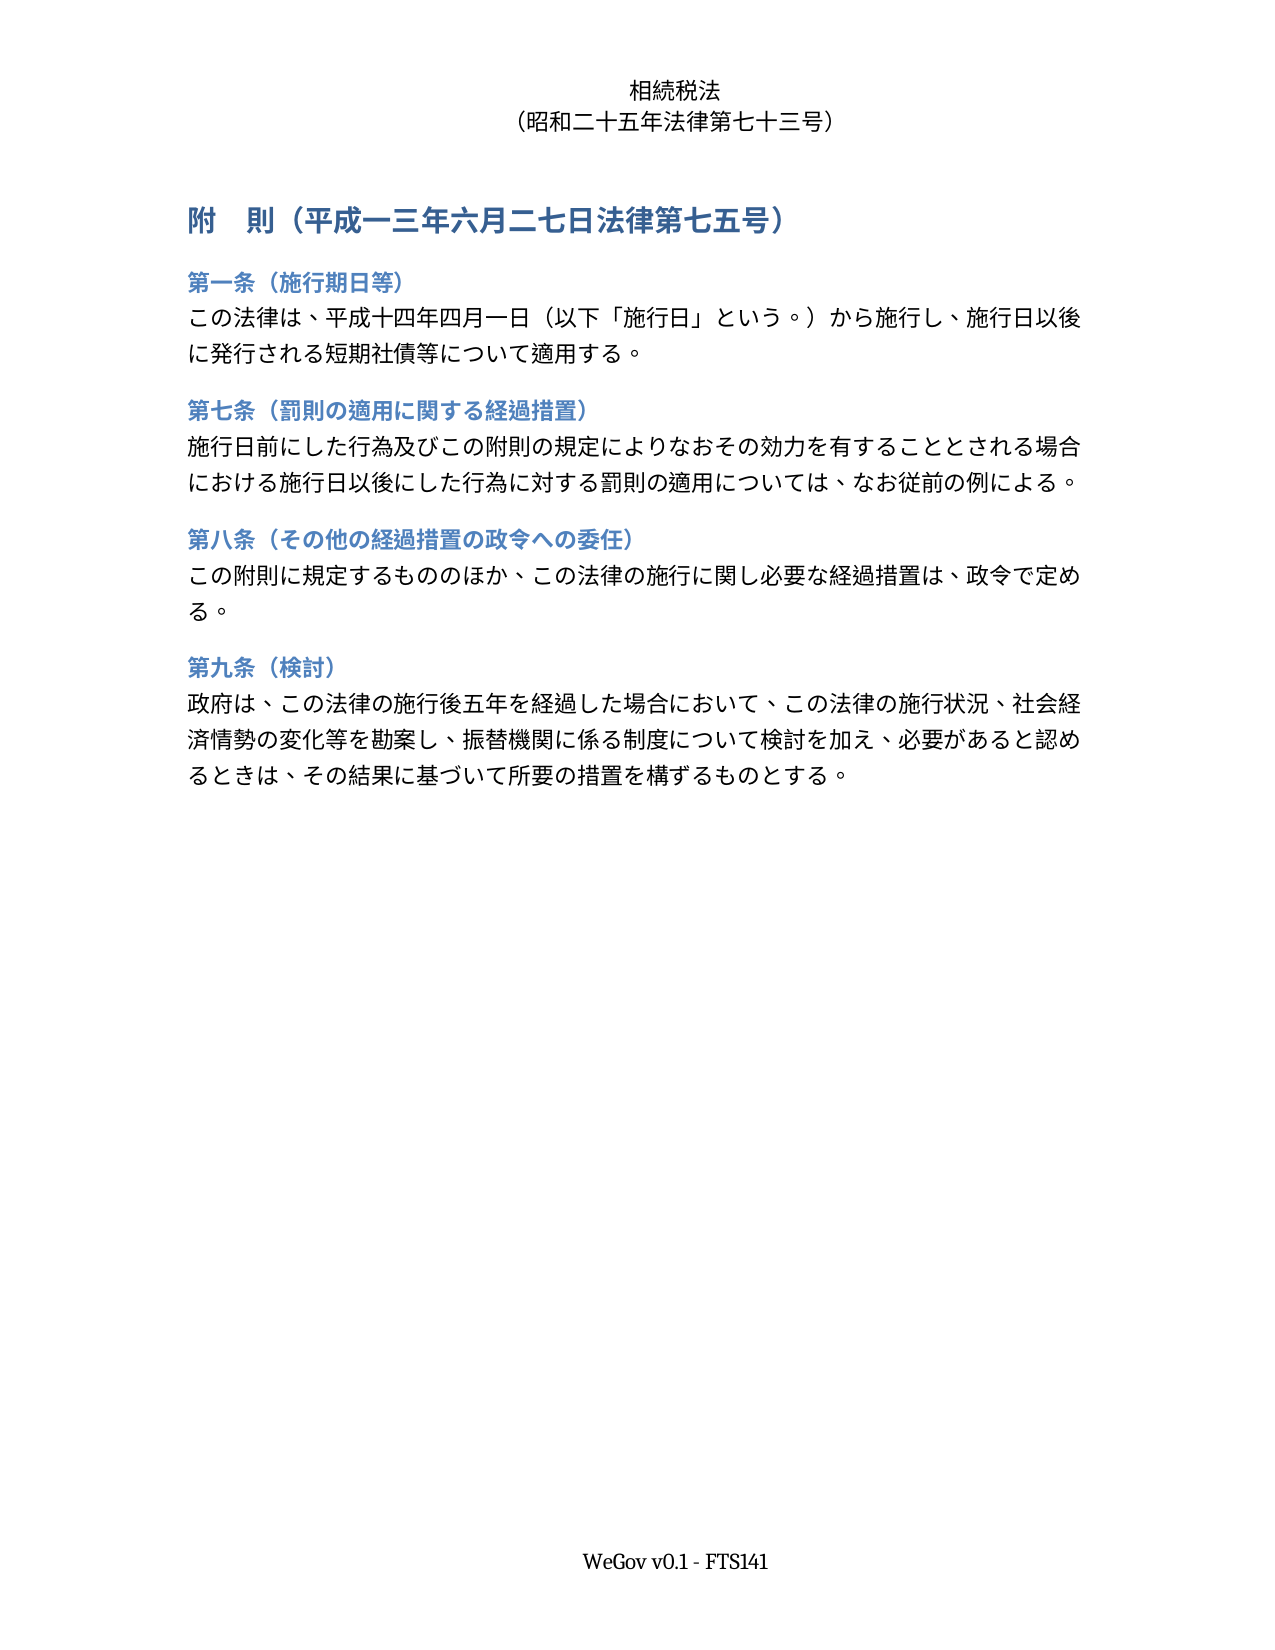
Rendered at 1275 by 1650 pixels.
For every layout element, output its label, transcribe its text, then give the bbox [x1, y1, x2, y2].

subtitle 第九条（検討） [187, 652, 1087, 684]
text 政府は、この法律の施行後五年を経過した場合において、この法律の施行状況、社会経済情勢の変化等を勘案し、振替機関に係る制度について検討を加え、必要があると認めるときは、その結果に基づいて所要の措置を構ずるものとする。 [187, 688, 1087, 791]
text この法律は、平成十四年四月一日（以下「施行日」という。）から施行し、施行日以後に発行される短期社債等について適用する。 [187, 302, 1087, 369]
subtitle 第七条（罰則の適用に関する経過措置） [187, 395, 1087, 426]
text この附則に規定するもののほか、この法律の施行に関し必要な経過措置は、政令で定める。 [187, 560, 1087, 627]
subtitle 第一条（施行期日等） [187, 266, 1087, 298]
subtitle 附 則（平成一三年六月二七日法律第七五号） [187, 200, 1087, 240]
text 施行日前にした行為及びこの附則の規定によりなおその効力を有することとされる場合における施行日以後にした行為に対する罰則の適用については、なお従前の例による。 [187, 431, 1087, 498]
subtitle 第八条（その他の経過措置の政令への委任） [187, 524, 1087, 555]
